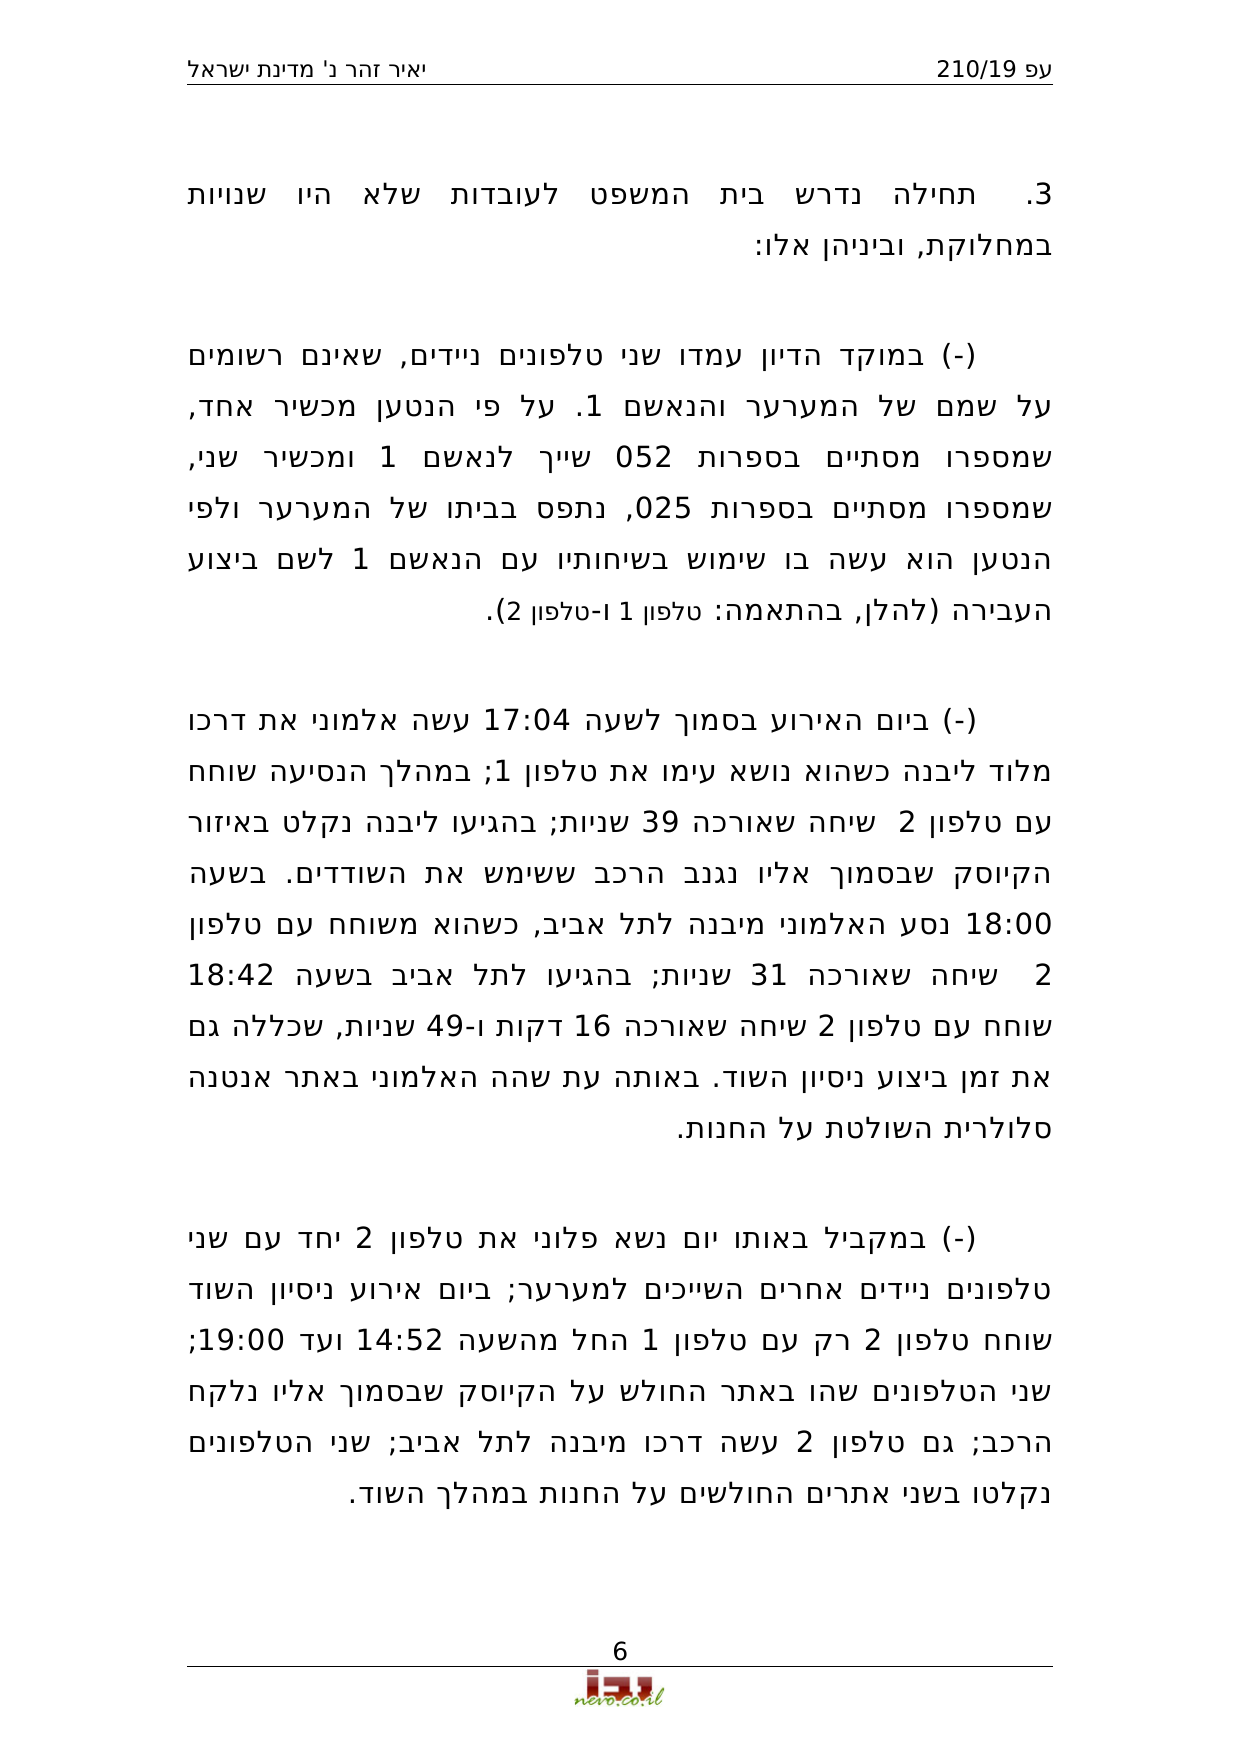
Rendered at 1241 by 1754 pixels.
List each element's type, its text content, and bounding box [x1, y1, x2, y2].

text (-) במקביל באותו יום נשא פלוני את טלפון 2 יחד עם שני טלפונים ניידים אחרים השייכים למערער; ביום אירוע ניסיון השוד שוחח טלפון 2 רק עם טלפון 1 החל מהשעה 14:52 ועד 19:00; שני הטלפונים שהו באתר החולש על הקיוסק שבסמוך אליו נלקח הרכב; גם טלפון 2 עשה דרכו מיבנה לתל אביב; שני הטלפונים נקלטו בשני אתרים החולשים על החנות במהלך השוד. [187, 1222, 1053, 1510]
text 3. תחילה נדרש בית המשפט לעובדות שלא היו שנויות במחלוקת, וביניהן אלו: [187, 177, 1053, 262]
text (-) ביום האירוע בסמוך לשעה 17:04 עשה אלמוני את דרכו מלוד ליבנה כשהוא נושא עימו את טלפון 1; במהלך הנסיעה שוחח עם טלפון 2 שיחה שאורכה 39 שניות; בהגיעו ליבנה נקלט באיזור הקיוסק שבסמוך אליו נגנב הרכב ששימש את השודדים. בשעה 18:00 נסע האלמוני מיבנה לתל אביב, כשהוא משוחח עם טלפון 2 שיחה שאורכה 31 שניות; בהגיעו לתל אביב בשעה 18:42 שוחח עם טלפון 2 שיחה שאורכה 16 דקות ו-49 שניות, שכללה גם את זמן ביצוע ניסיון השוד. באותה עת שהה האלמוני באתר אנטנה סלולרית השולטת על החנות. [187, 704, 1053, 1145]
picture [574, 1669, 666, 1707]
text (-) במוקד הדיון עמדו שני טלפונים ניידים, שאינם רשומים על שמם של המערער והנאשם 1. על פי הנטען מכשיר אחד, שמספרו מסתיים בספרות 052 שייך לנאשם 1 ומכשיר שני, שמספרו מסתיים בספרות 025, נתפס בביתו של המערער ולפי הנטען הוא עשה בו שימוש בשיחותיו עם הנאשם 1 לשם ביצוע העבירה (להלן, בהתאמה: טלפון 1 ו-טלפון 2). [187, 338, 1053, 627]
